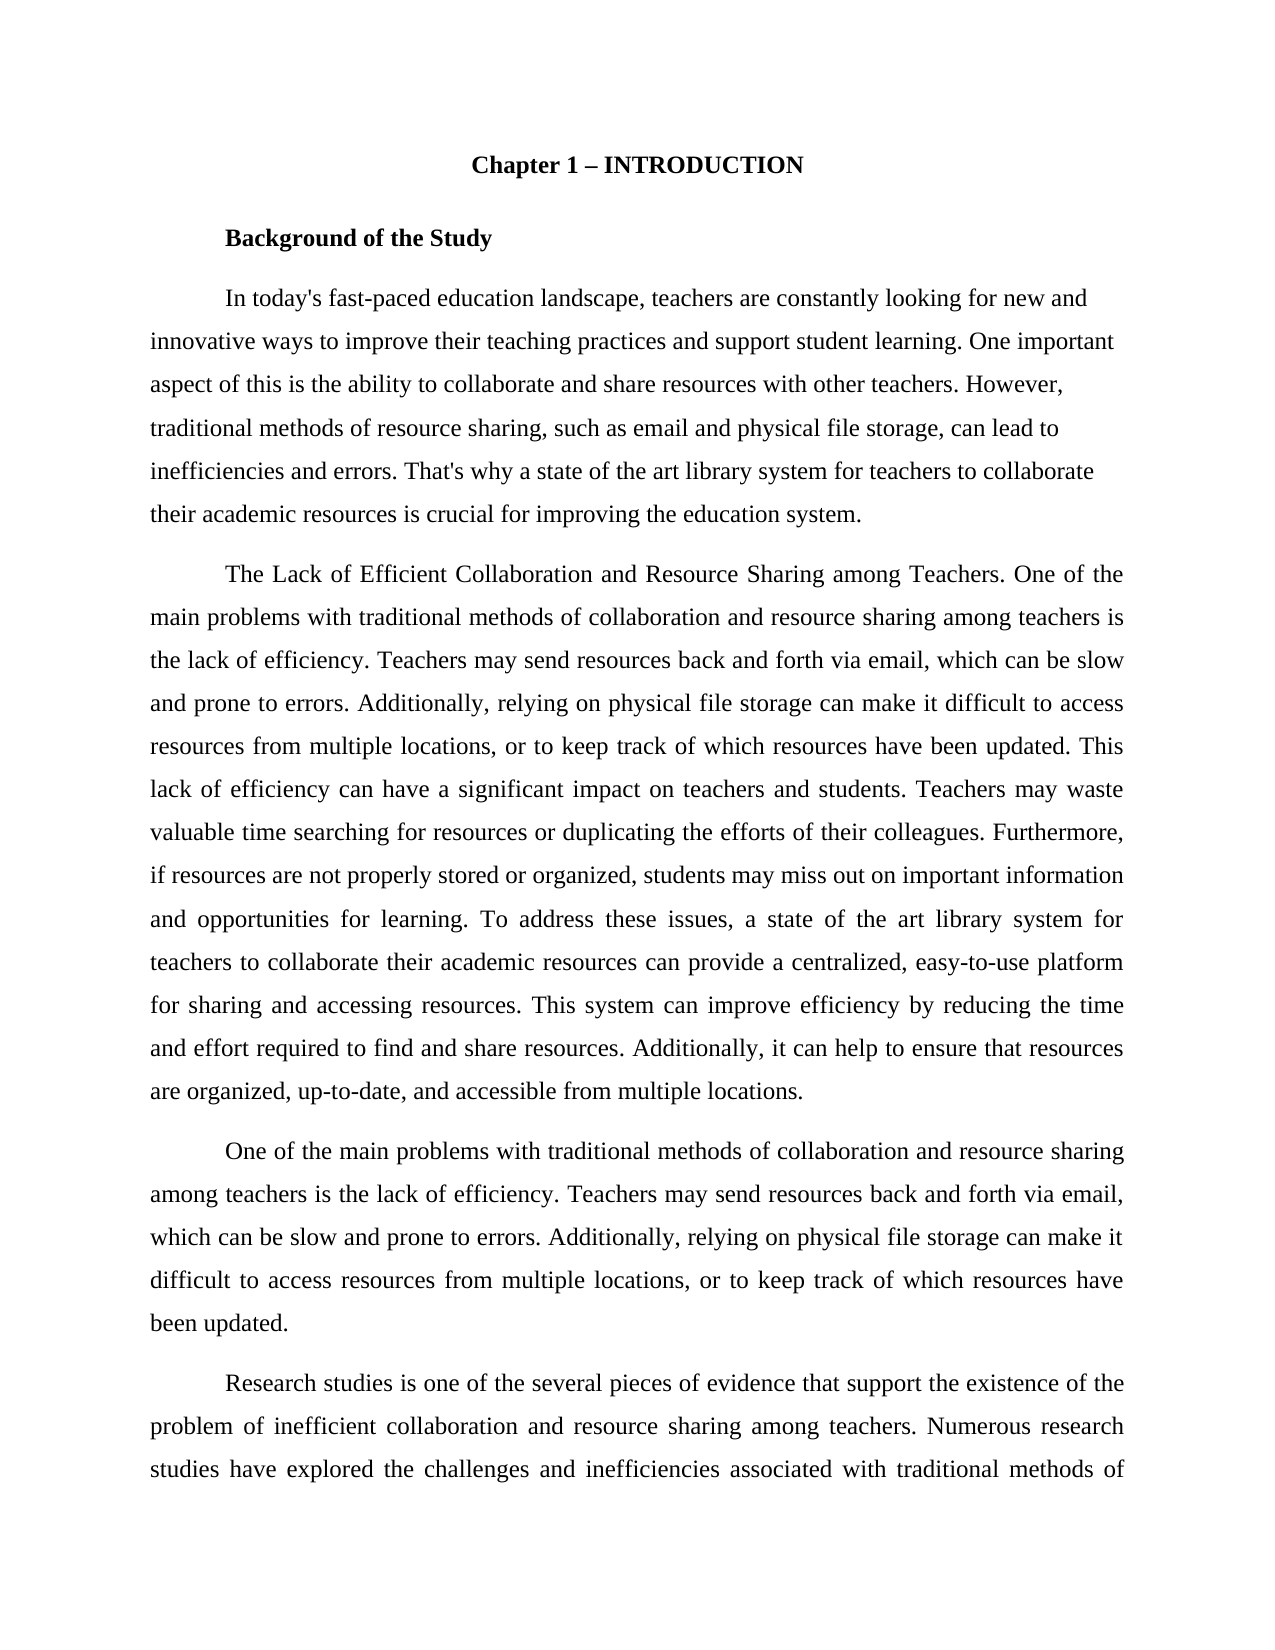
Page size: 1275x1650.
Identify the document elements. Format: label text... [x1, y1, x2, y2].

text The Lack of Efficient Collaboration and Resource Sharing among Teachers. One of the main problems with traditional methods of collaboration and resource sharing among teachers is the lack of efficiency. Teachers may send resources back and forth via email, which can be slow and prone to errors. Additionally, relying on physical file storage can make it difficult to access resources from multiple locations, or to keep track of which resources have been updated. This lack of efficiency can have a significant impact on teachers and students. Teachers may waste valuable time searching for resources or duplicating the efforts of their colleagues. Furthermore, if resources are not properly stored or organized, students may miss out on important information and opportunities for learning. To address these issues, a state of the art library system for teachers to collaborate their academic resources can provide a centralized, easy-to-use platform for sharing and accessing resources. This system can improve efficiency by reducing the time and effort required to find and share resources. Additionally, it can help to ensure that resources are organized, up-to-date, and accessible from multiple locations. [150, 559, 1125, 1105]
text Chapter 1 – INTRODUCTION [150, 150, 1125, 207]
text One of the main problems with traditional methods of collaboration and resource sharing among teachers is the lack of efficiency. Teachers may send resources back and forth via email, which can be slow and prone to errors. Additionally, relying on physical file storage can make it difficult to access resources from multiple locations, or to keep track of which resources have been updated. [150, 1136, 1125, 1337]
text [150, 1368, 1125, 1483]
text In today's fast-paced education landscape, teachers are constantly looking for new and innovative ways to improve their teaching practices and support student learning. One important aspect of this is the ability to collaborate and share resources with other teachers. However, traditional methods of resource sharing, such as email and physical file storage, can lead to inefficiencies and errors. That's why a state of the art library system for teachers to collaborate their academic resources is crucial for improving the education system. [150, 283, 1125, 528]
text Background of the Study [150, 223, 1125, 252]
